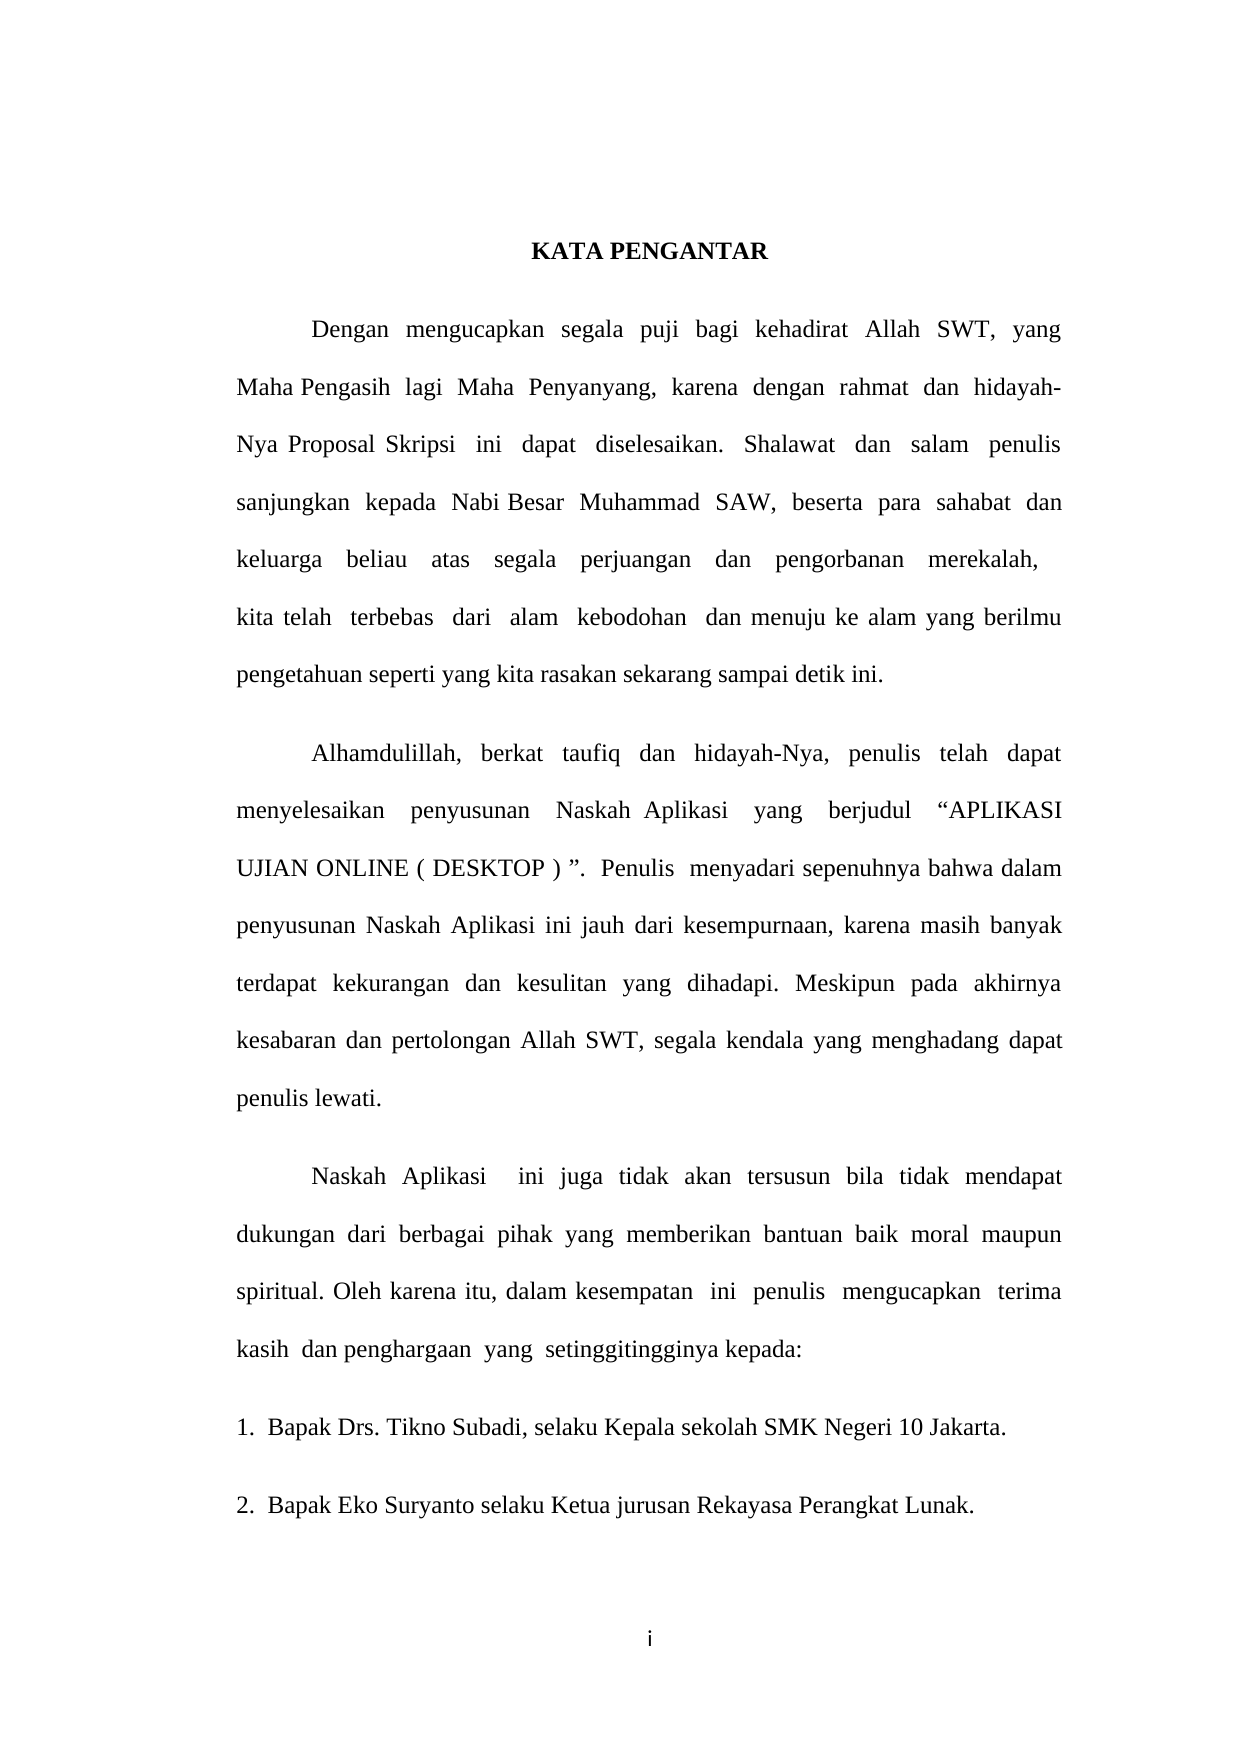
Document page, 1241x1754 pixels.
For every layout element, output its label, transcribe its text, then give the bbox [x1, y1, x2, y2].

text Naskah Aplikasi ini juga tidak akan tersusun bila tidak mendapat dukungan dari berbagai pihak yang memberikan bantuan baik moral maupun spiritual. Oleh karena itu, dalam kesempatan ini penulis mengucapkan terima kasih dan penghargaan yang setinggitingginya kepada: [236, 1161, 1063, 1362]
text KATA PENGANTAR [236, 236, 1063, 265]
text 1. Bapak Drs. Tikno Subadi, selaku Kepala sekolah SMK Negeri 10 Jakarta. [236, 1412, 1063, 1441]
text Alhamdulillah, berkat taufiq dan hidayah-Nya, penulis telah dapat menyelesaikan penyusunan Naskah Aplikasi yang berjudul “APLIKASI UJIAN ONLINE ( DESKTOP ) ”. Penulis menyadari sepenuhnya bahwa dalam penyusunan Naskah Aplikasi ini jauh dari kesempurnaan, karena masih banyak terdapat kekurangan dan kesulitan yang dihadapi. Meskipun pada akhirnya kesabaran dan pertolongan Allah SWT, segala kendala yang menghadang dapat penulis lewati. [236, 738, 1063, 1112]
text Dengan mengucapkan segala puji bagi kehadirat Allah SWT, yang Maha Pengasih lagi Maha Penyanyang, karena dengan rahmat dan hidayah-Nya Proposal Skripsi ini dapat diselesaikan. Shalawat dan salam penulis sanjungkan kepada Nabi Besar Muhammad SAW, beserta para sahabat dan keluarga beliau atas segala perjuangan dan pengorbanan merekalah, kita telah terbebas dari alam kebodohan dan menuju ke alam yang berilmu pengetahuan seperti yang kita rasakan sekarang sampai detik ini. [236, 314, 1063, 688]
text 2. Bapak Eko Suryanto selaku Ketua jurusan Rekayasa Perangkat Lunak. [236, 1490, 1063, 1519]
